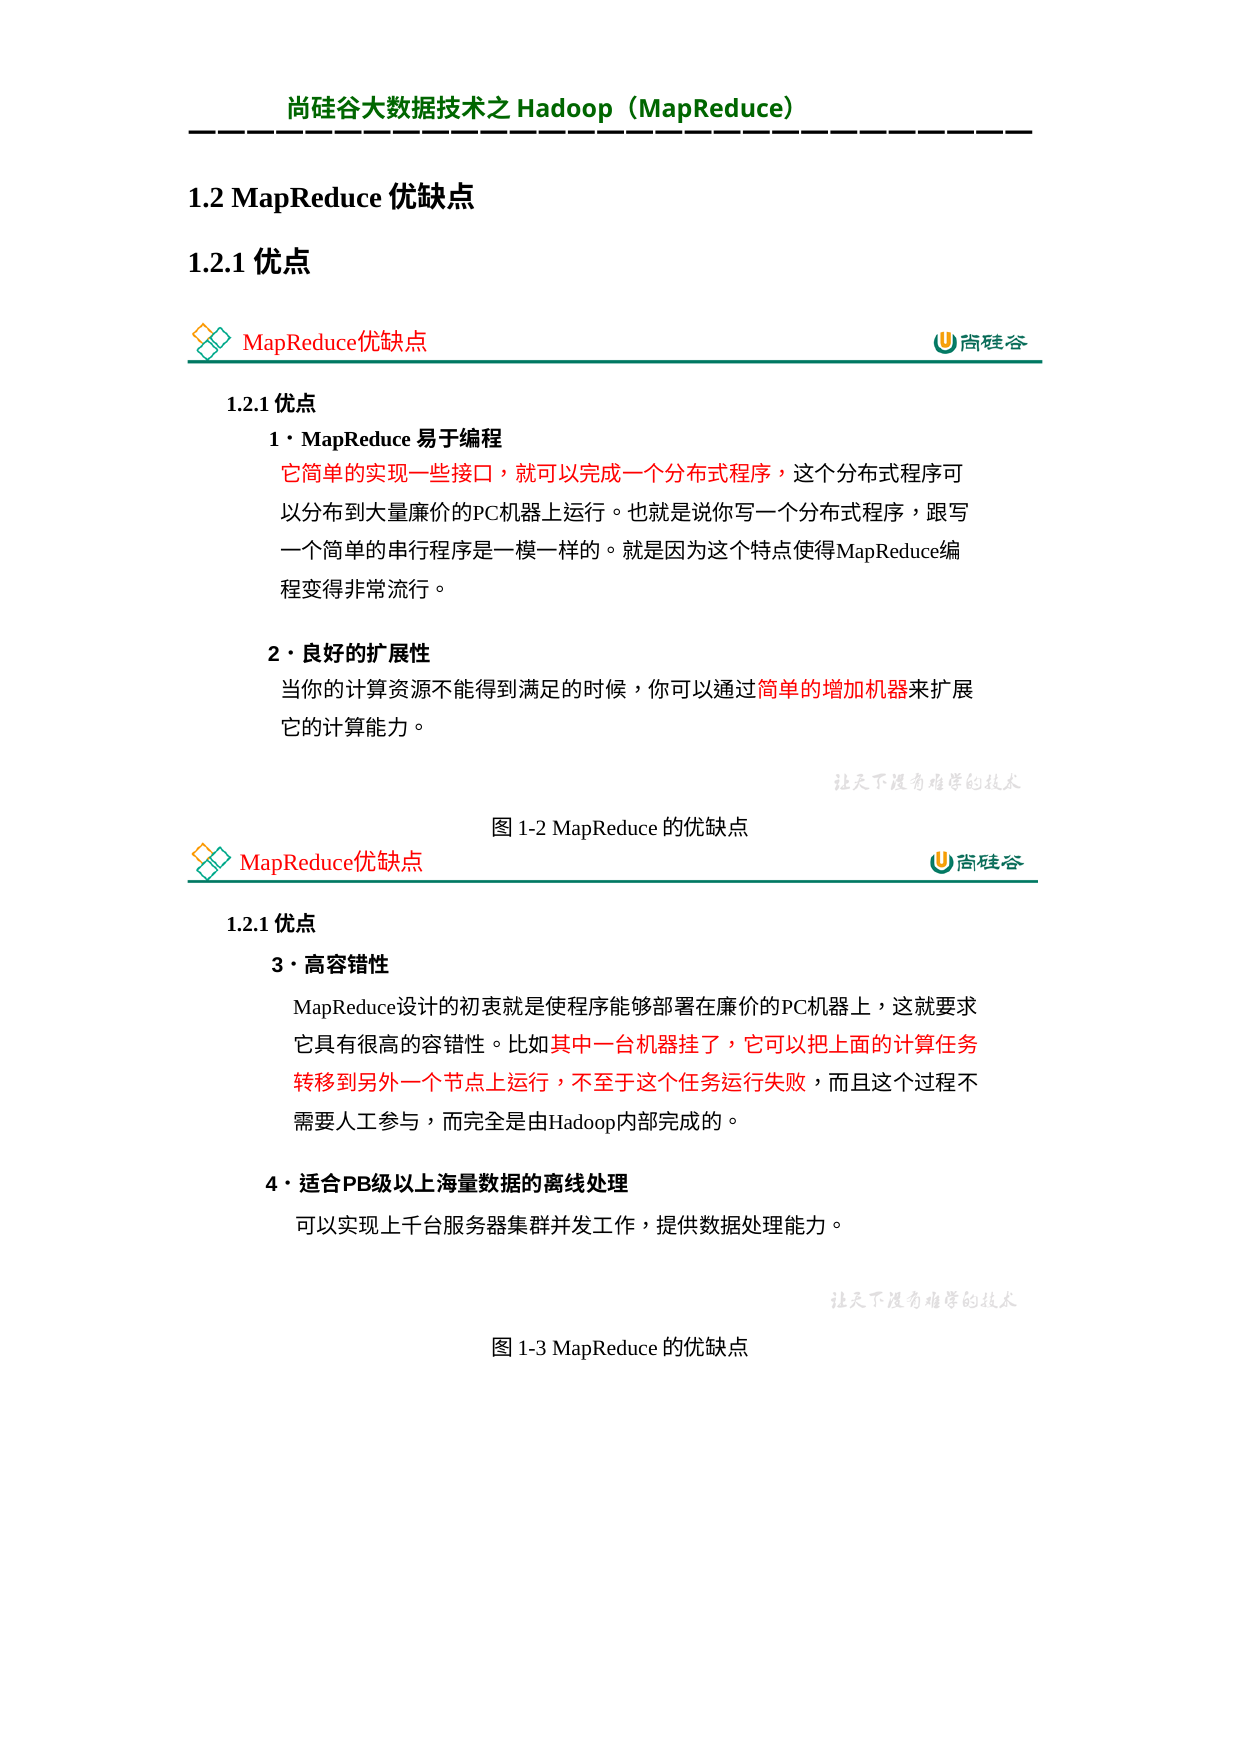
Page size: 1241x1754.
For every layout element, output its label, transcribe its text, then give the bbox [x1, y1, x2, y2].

subtitle 1.2.1 优点 [187, 227, 1053, 292]
text 图1-3 MapReduce的优缺点 [187, 1330, 1053, 1362]
text 图1-2 MapReduce的优缺点 [187, 810, 1053, 842]
subtitle 1.2 MapReduce优缺点 [187, 162, 1053, 227]
